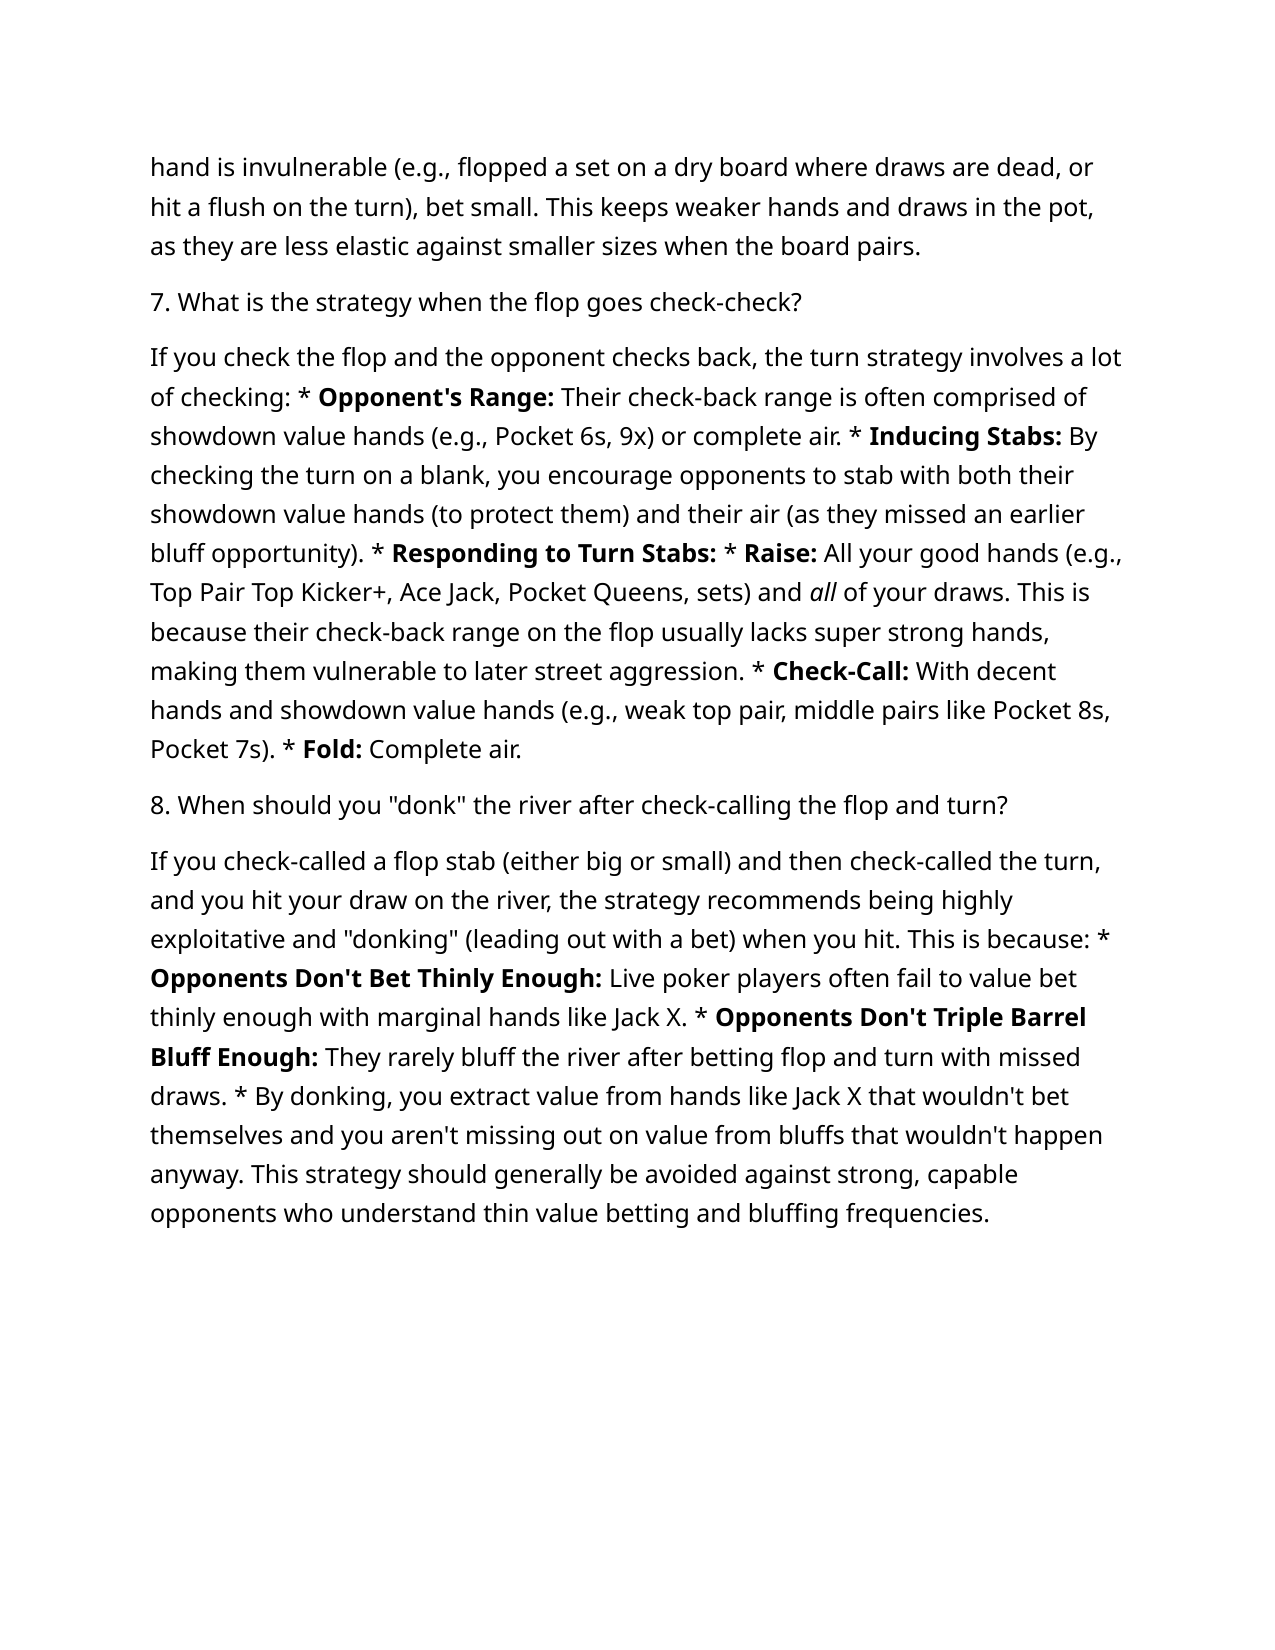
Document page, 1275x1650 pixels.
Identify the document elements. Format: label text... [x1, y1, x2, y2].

text 8. When should you "donk" the river after check-calling the flop and turn? [150, 787, 1125, 822]
text 7. What is the strategy when the flop goes check-check? [150, 284, 1125, 318]
text If you check the flop and the opponent checks back, the turn strategy involves a lot of checking: * Opponent's Range: Their check-back range is often comprised of showdown value hands (e.g., Pocket 6s, 9x) or complete air. * Inducing Stabs: By checking the turn on a blank, you encourage opponents to stab with both their showdown value hands (to protect them) and their air (as they missed an earlier bluff opportunity). * Responding to Turn Stabs: * Raise: All your good hands (e.g., Top Pair Top Kicker+, Ace Jack, Pocket Queens, sets) and all of your draws. This is because their check-back range on the flop usually lacks super strong hands, making them vulnerable to later street aggression. * Check-Call: With decent hands and showdown value hands (e.g., weak top pair, middle pairs like Pocket 8s, Pocket 7s). * Fold: Complete air. [150, 340, 1125, 766]
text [150, 150, 1125, 262]
text If you check-called a flop stab (either big or small) and then check-called the turn, and you hit your draw on the river, the strategy recommends being highly exploitative and "donking" (leading out with a bet) when you hit. This is because: * Opponents Don't Bet Thinly Enough: Live poker players often fail to value bet thinly enough with marginal hands like Jack X. * Opponents Don't Triple Barrel Bluff Enough: They rarely bluff the river after betting flop and turn with missed draws. * By donking, you extract value from hands like Jack X that wouldn't bet themselves and you aren't missing out on value from bluffs that wouldn't happen anyway. This strategy should generally be avoided against strong, capable opponents who understand thin value betting and bluffing frequencies. [150, 843, 1125, 1230]
